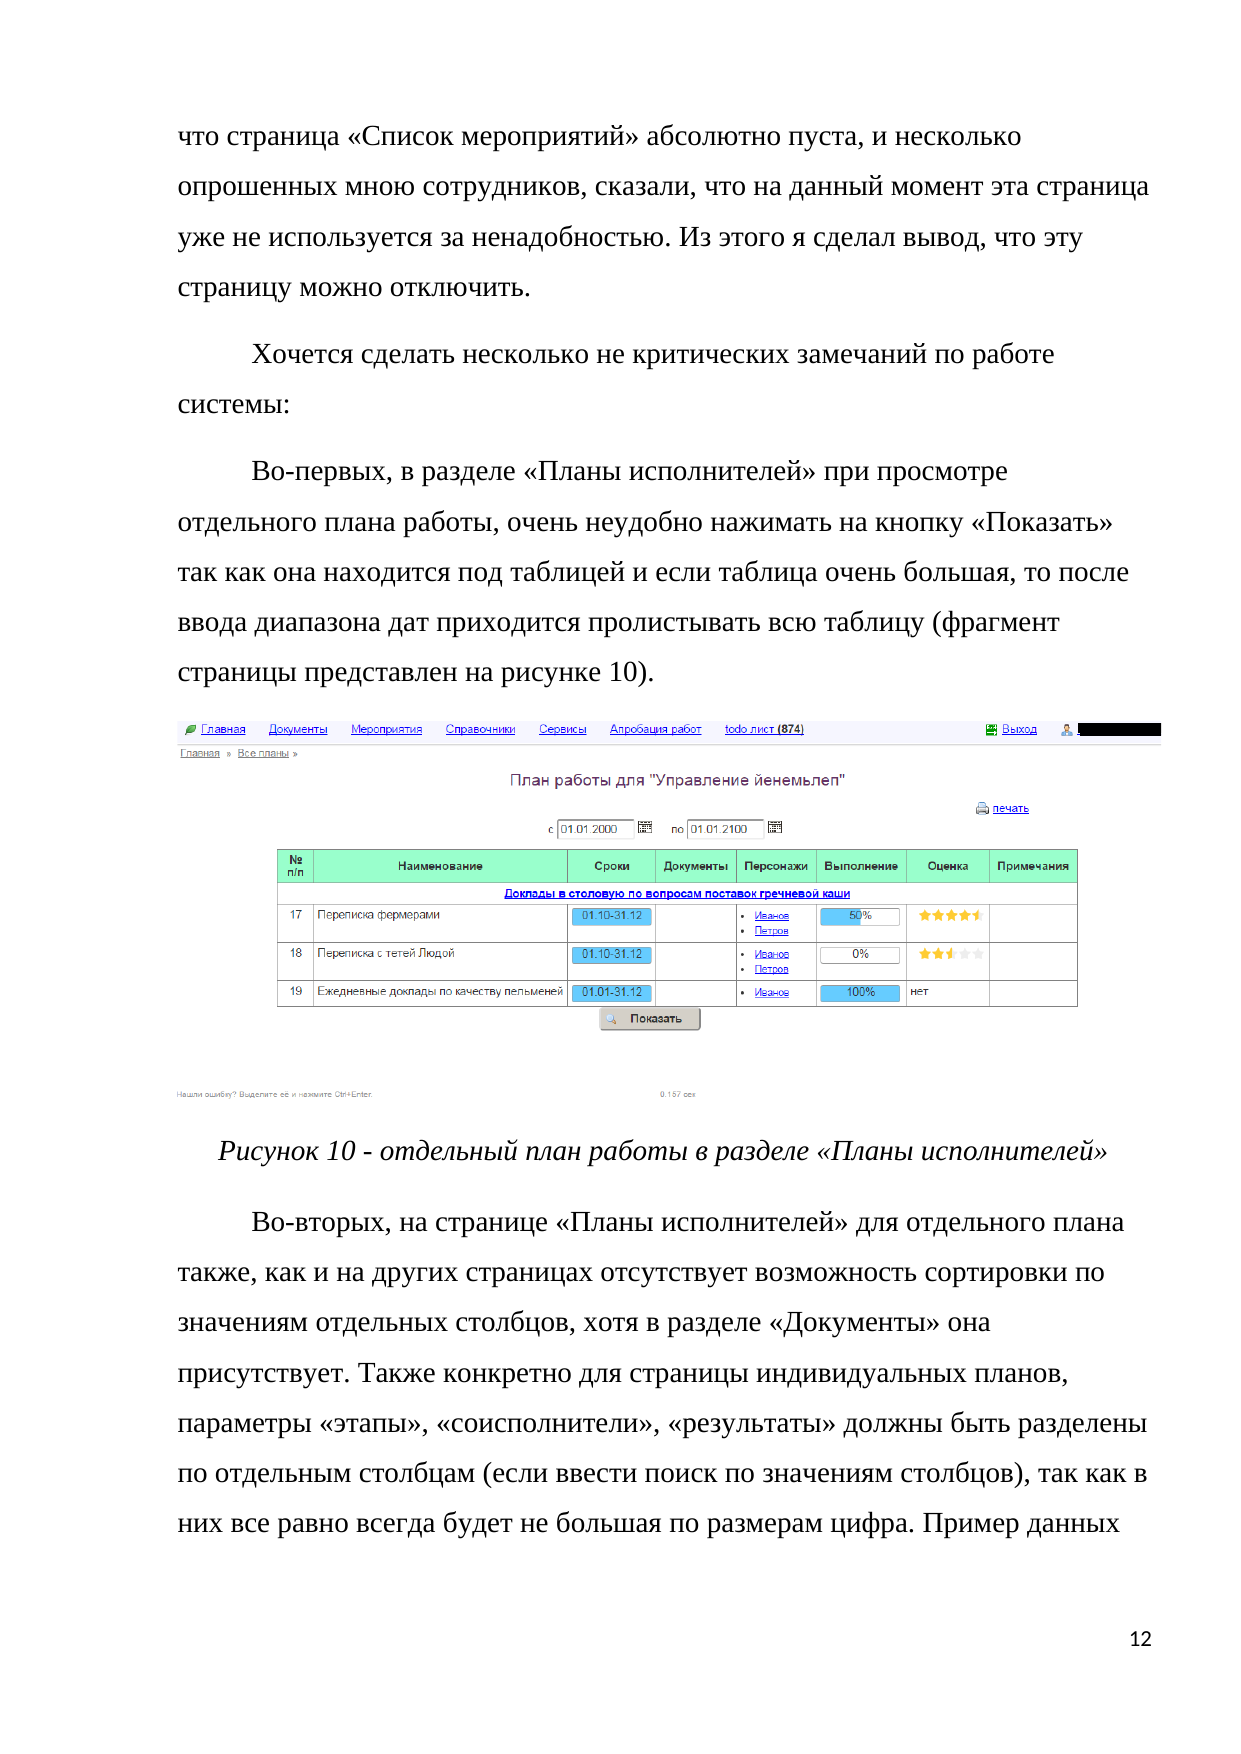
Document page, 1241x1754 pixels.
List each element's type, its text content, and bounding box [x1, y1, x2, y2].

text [177, 1204, 1152, 1539]
text Хочется сделать несколько не критических замечаний по работе системы: [177, 336, 1152, 420]
picture [177, 721, 1162, 1102]
text Рисунок 10 - отдельный план работы в разделе «Планы исполнителей» [177, 1133, 1152, 1166]
text Во-первых, в разделе «Планы исполнителей» при просмотре отдельного плана работы, очень неудобно нажимать на кнопку «Показать» так как она находится под таблицей и если таблица очень большая, то после ввода диапазона дат приходится пролистывать всю таблицу (фрагмент страницы представлен на рисунке 10). [177, 453, 1152, 688]
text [177, 118, 1152, 303]
